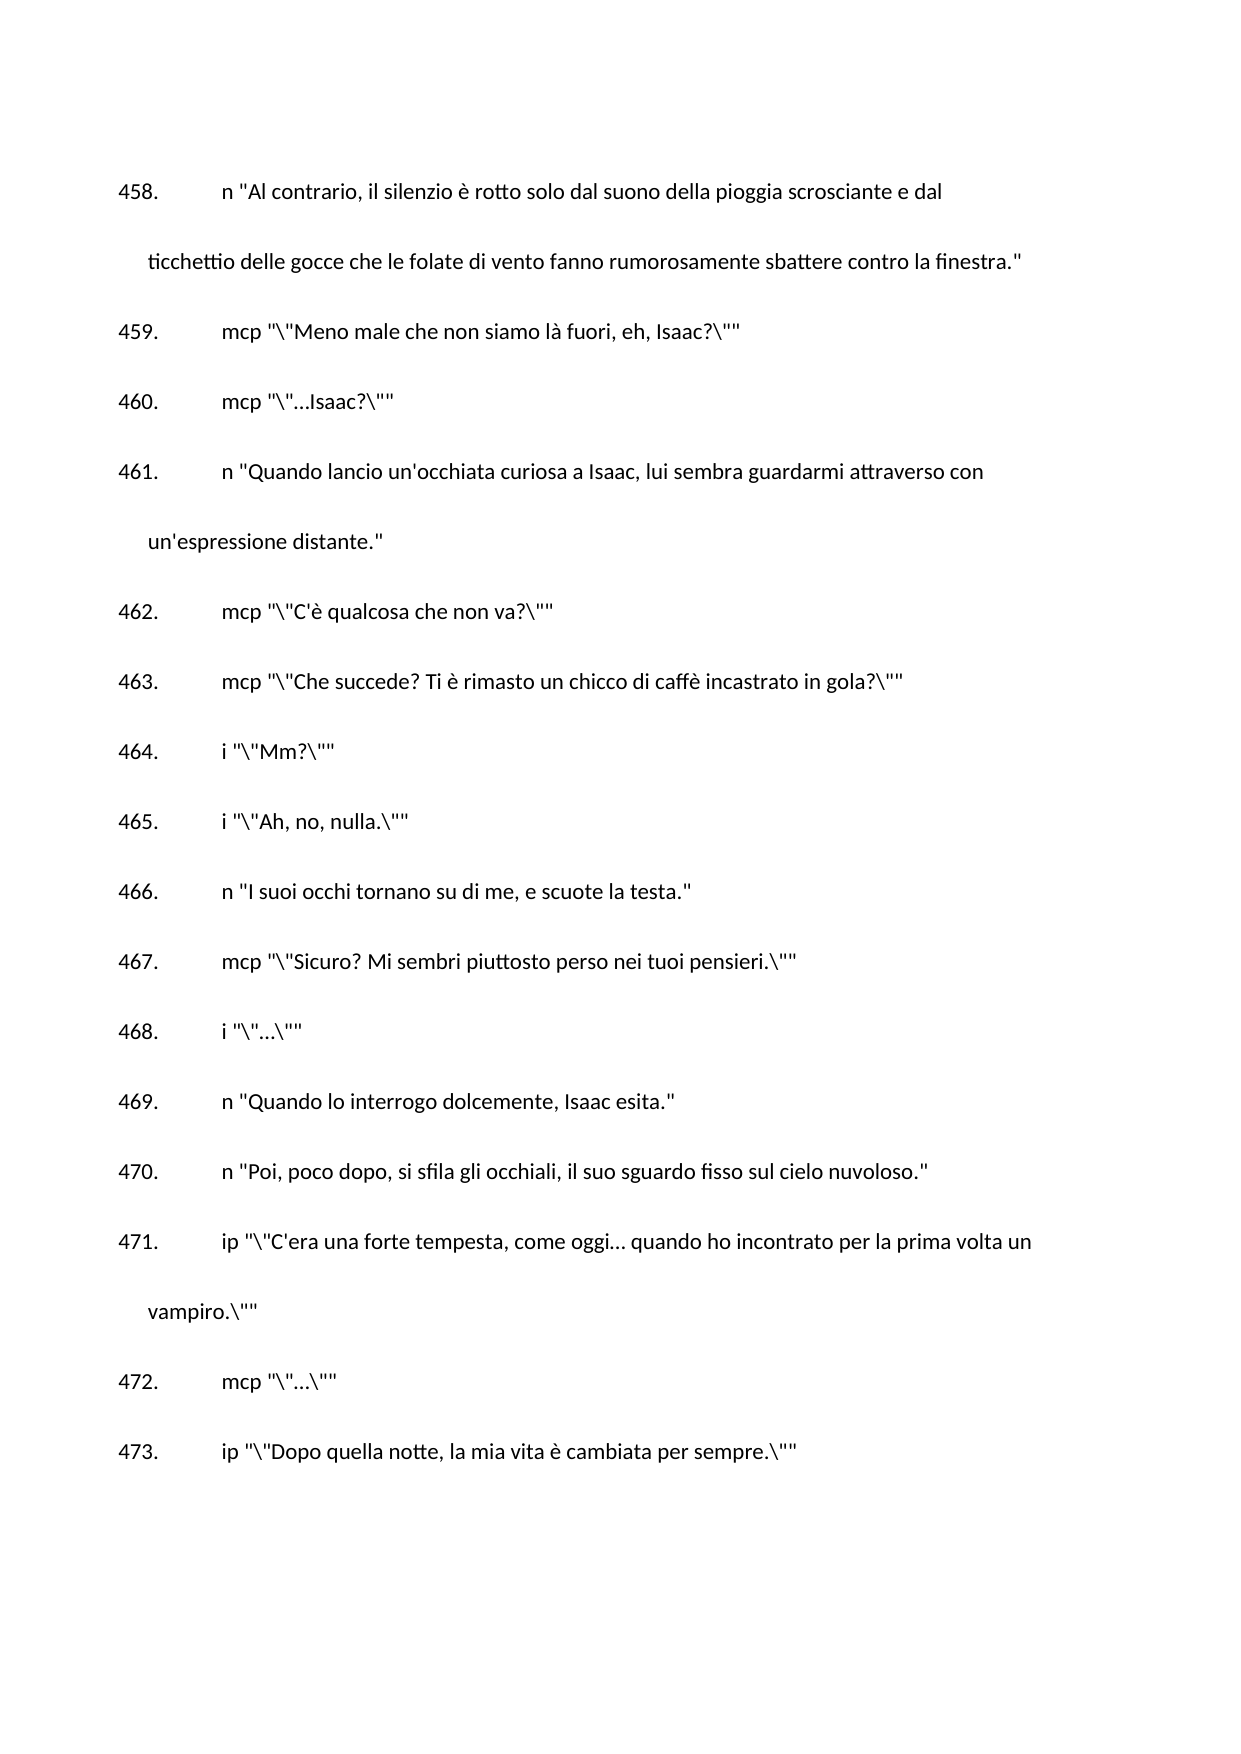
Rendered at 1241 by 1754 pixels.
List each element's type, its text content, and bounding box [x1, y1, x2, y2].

text 472. mcp "\"…\"" [118, 1367, 1033, 1395]
text 469. n "Quando lo interrogo dolcemente, Isaac esita." [118, 1087, 1033, 1115]
text 467. mcp "\"Sicuro? Mi sembri piuttosto perso nei tuoi pensieri.\"" [118, 947, 1033, 975]
text 459. mcp "\"Meno male che non siamo là fuori, eh, Isaac?\"" [118, 317, 1033, 345]
text 461. n "Quando lancio un'occhiata curiosa a Isaac, lui sembra guardarmi attraverso con un'espressione distante." [118, 457, 1033, 555]
text 458. n "Al contrario, il silenzio è rotto solo dal suono della pioggia scrosciante e dal ticchettio delle gocce che le folate di vento fanno rumorosamente sbattere contro la finestra." [118, 177, 1033, 275]
text 471. ip "\"C'era una forte tempesta, come oggi… quando ho incontrato per la prima volta un vampiro.\"" [118, 1227, 1033, 1325]
text 462. mcp "\"C'è qualcosa che non va?\"" [118, 597, 1033, 625]
text 463. mcp "\"Che succede? Ti è rimasto un chicco di caffè incastrato in gola?\"" [118, 667, 1033, 695]
text 470. n "Poi, poco dopo, si sfila gli occhiali, il suo sguardo fisso sul cielo nuvoloso." [118, 1157, 1033, 1185]
text 473. ip "\"Dopo quella notte, la mia vita è cambiata per sempre.\"" [118, 1437, 1033, 1465]
text 464. i "\"Mm?\"" [118, 737, 1033, 765]
text 465. i "\"Ah, no, nulla.\"" [118, 807, 1033, 835]
text 460. mcp "\"…Isaac?\"" [118, 387, 1033, 415]
text 468. i "\"…\"" [118, 1017, 1033, 1045]
text 466. n "I suoi occhi tornano su di me, e scuote la testa." [118, 877, 1033, 905]
